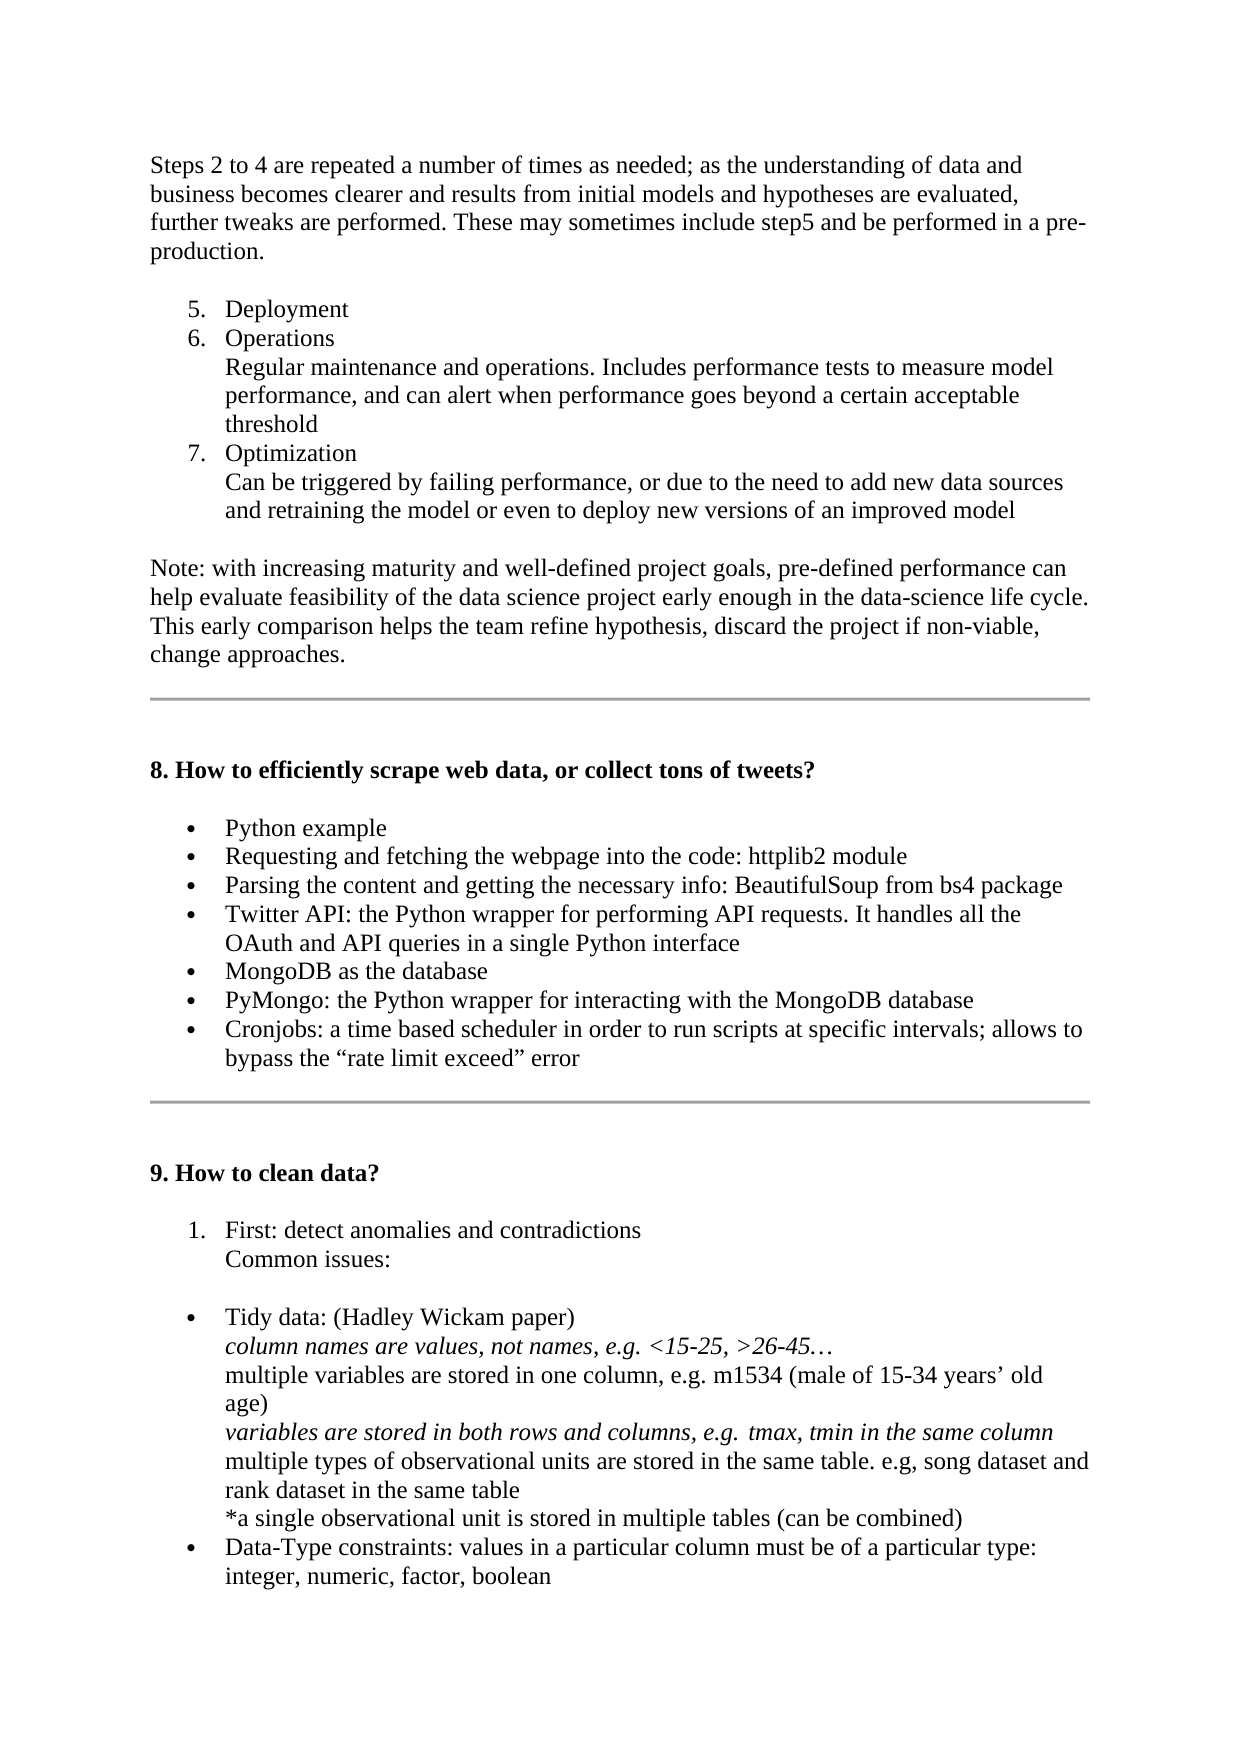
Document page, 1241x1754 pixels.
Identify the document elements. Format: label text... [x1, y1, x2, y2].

text 9. How to clean data? [150, 1158, 1090, 1186]
list Requesting and fetching the webpage into the code: httplib2 module [187, 841, 1090, 870]
list Optimization Can be triggered by failing performance, or due to the need to add new data sources and retraining the model or even to deploy new versions of an improved model [187, 438, 1090, 524]
text 8. How to efficiently scrape web data, or collect tons of tweets? [150, 755, 1090, 783]
list Cronjobs: a time based scheduler in order to run scripts at specific intervals; allows to bypass the “rate limit exceed” error [187, 1014, 1090, 1071]
list Parsing the content and getting the necessary info: BeautifulSoup from bs4 package [187, 870, 1090, 899]
list Operations Regular maintenance and operations. Includes performance tests to measure model performance, and can alert when performance goes beyond a certain acceptable threshold [187, 323, 1090, 438]
text Steps 2 to 4 are repeated a number of times as needed; as the understanding of data and business becomes clearer and results from initial models and hypotheses are evaluated, further tweaks are performed. These may sometimes include step5 and be performed in a pre-production. [150, 150, 1090, 265]
list Tidy data: (Hadley Wickam paper) column names are values, not names, e.g. <15-25, >26-45… multiple variables are stored in one column, e.g. m1534 (male of 15-34 years’ old age) variables are stored in both rows and columns, e.g. tmax, tmin in the same column multiple types of observational units are stored in the same table. e.g, song dataset and rank dataset in the same table *a single observational unit is stored in multiple tables (can be combined) [187, 1302, 1090, 1532]
list First: detect anomalies and contradictions Common issues: [187, 1216, 1090, 1273]
list Deployment [187, 294, 1090, 323]
list Data-Type constraints: values in a particular column must be of a particular type: integer, numeric, factor, boolean [187, 1532, 1090, 1590]
text Note: with increasing maturity and well-defined project goals, pre-defined performance can help evaluate feasibility of the data science project early enough in the data-science life cycle. This early comparison helps the team refine hypothesis, discard the project if non-viable, change approaches. [150, 553, 1090, 668]
list PyMongo: the Python wrapper for interacting with the MongoDB database [187, 985, 1090, 1014]
list Python example [187, 813, 1090, 841]
list MongoDB as the database [187, 956, 1090, 985]
list Twitter API: the Python wrapper for performing API requests. It handles all the OAuth and API queries in a single Python interface [187, 899, 1090, 956]
